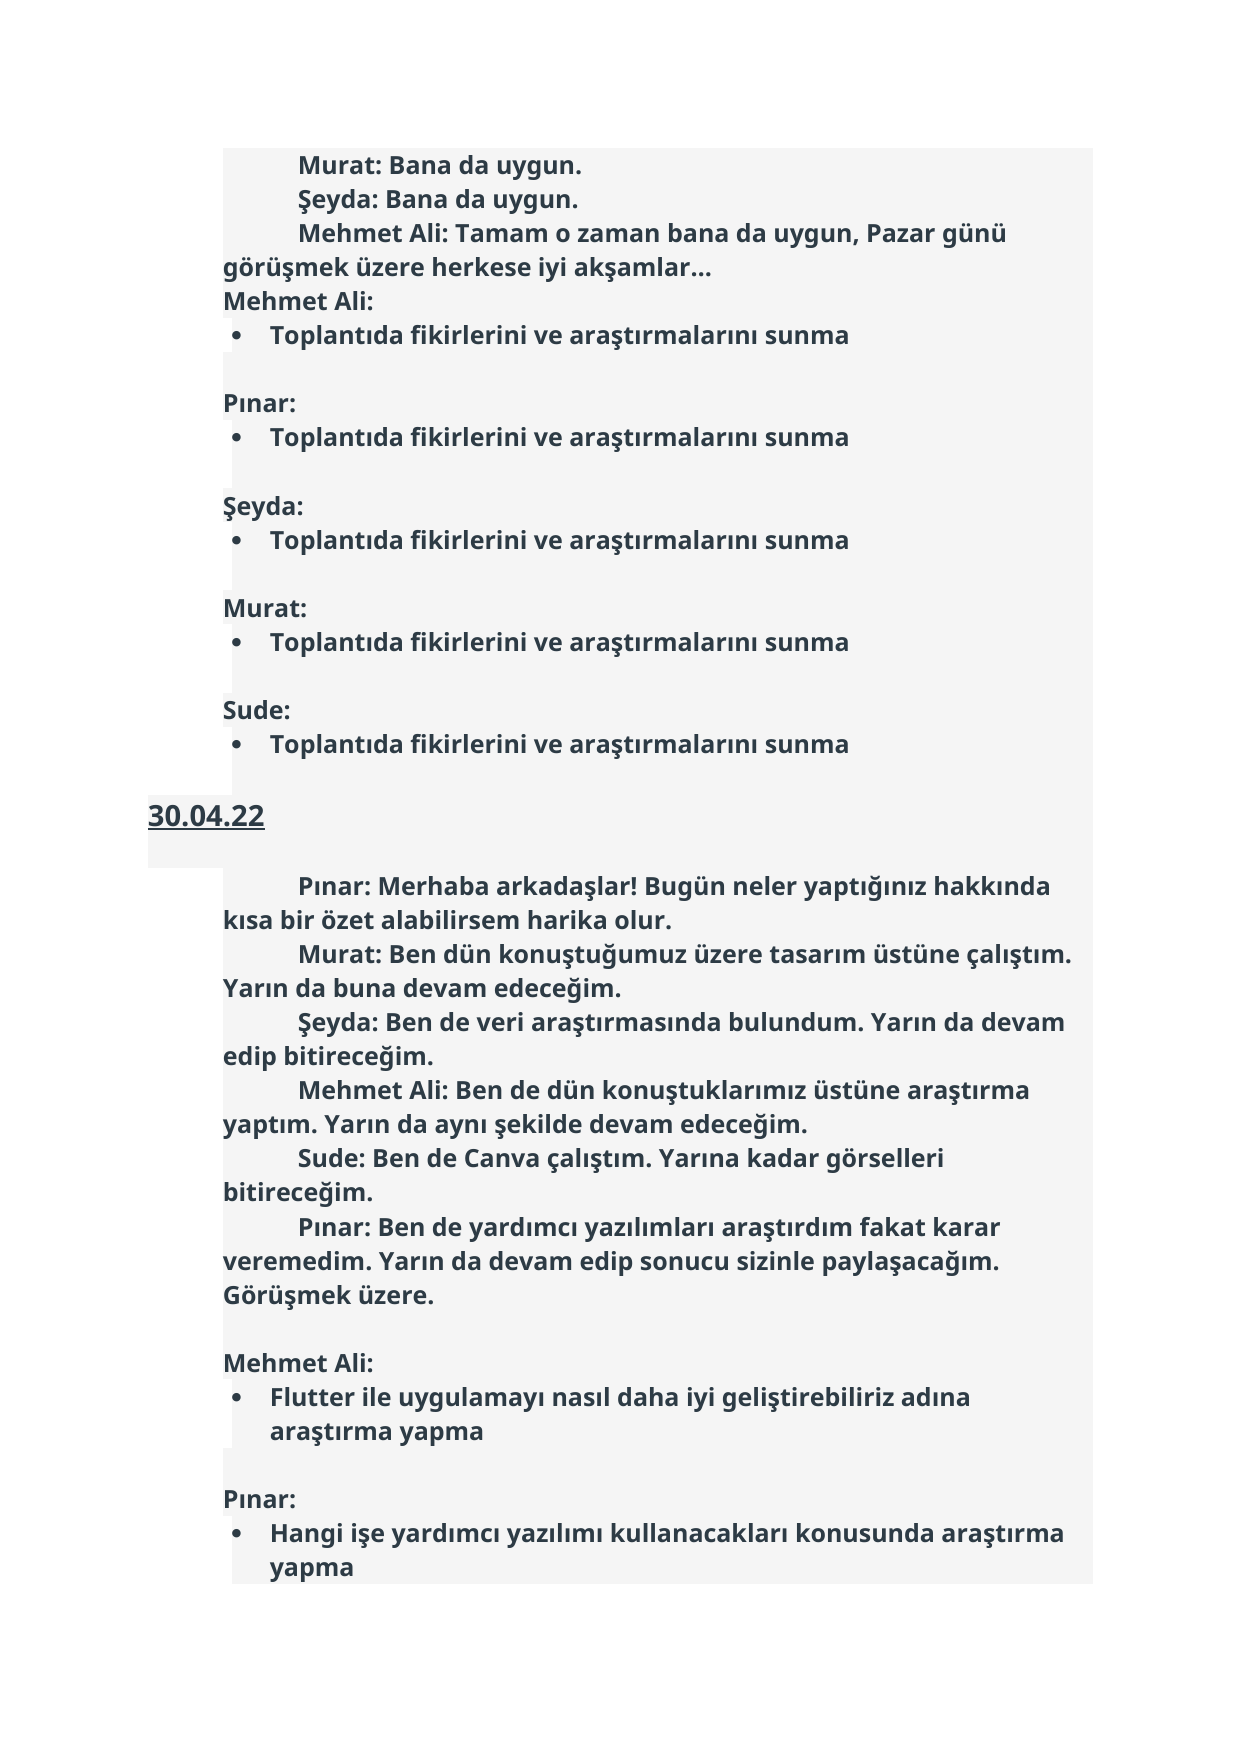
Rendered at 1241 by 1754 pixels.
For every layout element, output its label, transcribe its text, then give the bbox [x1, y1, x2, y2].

list Toplantıda fikirlerini ve araştırmalarını sunma [232, 420, 1093, 454]
list Toplantıda fikirlerini ve araştırmalarını sunma [232, 624, 1093, 658]
text Mehmet Ali: [223, 1345, 1093, 1379]
text Sude: [223, 693, 1093, 727]
text Şeyda: Bana da uygun. [223, 182, 1093, 216]
text Pınar: [223, 1482, 1093, 1516]
text 30.04.22 [148, 795, 1093, 834]
text Mehmet Ali: [223, 284, 1093, 318]
text Murat: [223, 590, 1093, 624]
text Pınar: Merhaba arkadaşlar! Bugün neler yaptığınız hakkında kısa bir özet alabilirsem harika olur. [223, 868, 1093, 937]
list Toplantıda fikirlerini ve araştırmalarını sunma [232, 318, 1093, 352]
list Toplantıda fikirlerini ve araştırmalarını sunma [232, 522, 1093, 556]
text Şeyda: Ben de veri araştırmasında bulundum. Yarın da devam edip bitireceğim. [223, 1005, 1093, 1073]
text Murat: Ben dün konuştuğumuz üzere tasarım üstüne çalıştım. Yarın da buna devam edeceğim. [223, 937, 1093, 1005]
text Mehmet Ali: Tamam o zaman bana da uygun, Pazar günü görüşmek üzere herkese iyi akşamlar… [223, 216, 1093, 284]
text Murat: Bana da uygun. [223, 148, 1093, 182]
list Flutter ile uygulamayı nasıl daha iyi geliştirebiliriz adına araştırma yapma [232, 1379, 1093, 1448]
list Toplantıda fikirlerini ve araştırmalarını sunma [232, 727, 1093, 761]
text Sude: Ben de Canva çalıştım. Yarına kadar görselleri bitireceğim. [223, 1141, 1093, 1209]
text Pınar: Ben de yardımcı yazılımları araştırdım fakat karar veremedim. Yarın da devam edip sonucu sizinle paylaşacağım. Görüşmek üzere. [223, 1209, 1093, 1311]
list Hangi işe yardımcı yazılımı kullanacakları konusunda araştırma yapma [232, 1516, 1093, 1584]
text Pınar: [223, 386, 1093, 420]
text Şeyda: [223, 488, 1093, 522]
text Mehmet Ali: Ben de dün konuştuklarımız üstüne araştırma yaptım. Yarın da aynı şekilde devam edeceğim. [223, 1073, 1093, 1141]
